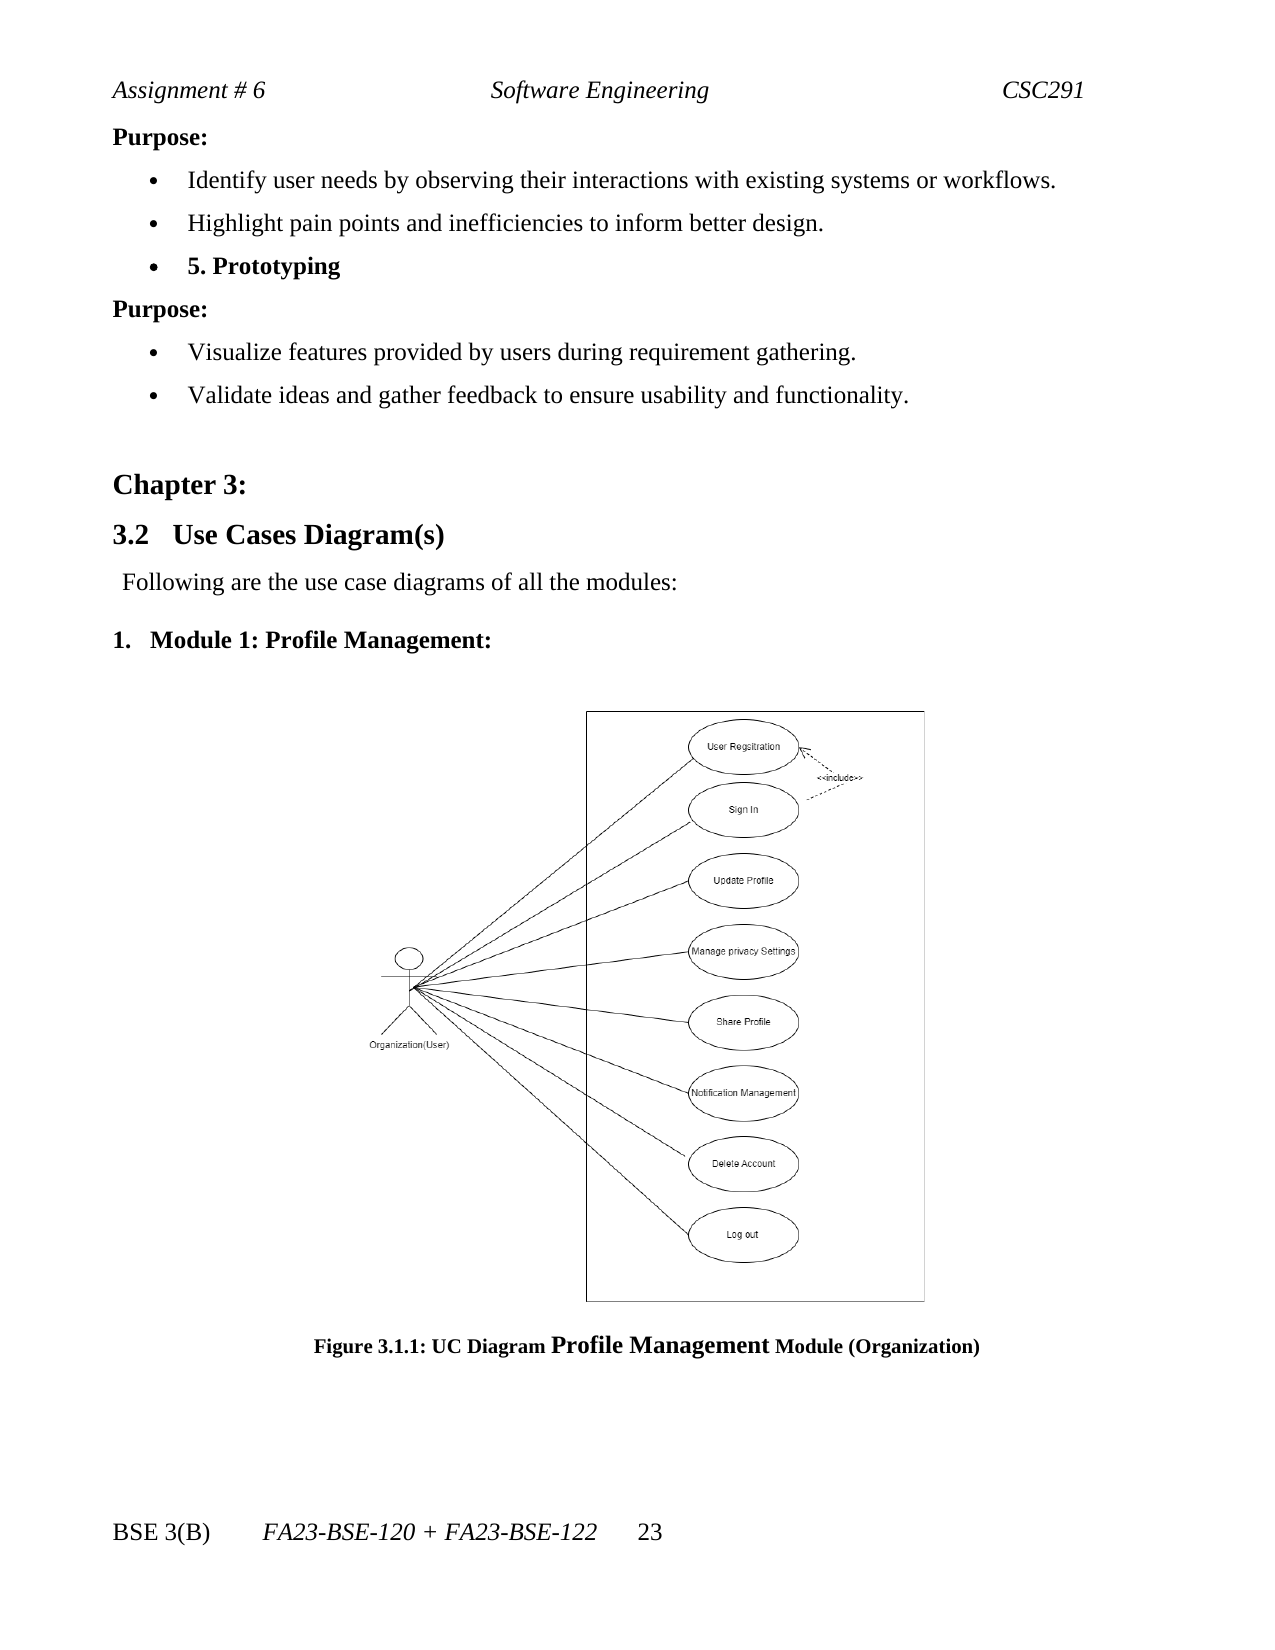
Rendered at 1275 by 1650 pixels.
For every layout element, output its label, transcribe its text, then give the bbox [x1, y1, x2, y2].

text Purpose: [112, 294, 1181, 323]
list Identify user needs by observing their interactions with existing systems or workflows. [150, 165, 1181, 194]
text Purpose: [112, 122, 1181, 151]
text Following are the use case diagrams of all the modules: [122, 567, 1181, 596]
list Validate ideas and gather feedback to ensure usability and functionality. [150, 381, 1181, 409]
list Visualize features provided by users during requirement gathering. [150, 337, 1181, 366]
text Figure 3.1.1: UC Diagram Profile Management Module (Organization) [112, 1331, 1181, 1359]
subtitle Use Cases Diagram(s) [112, 517, 1181, 551]
list 5. Prototyping [150, 251, 1181, 280]
list Module 1: Profile Management: [112, 625, 1181, 654]
picture [369, 711, 925, 1302]
list Highlight pain points and inefficiencies to inform better design. [150, 208, 1181, 237]
